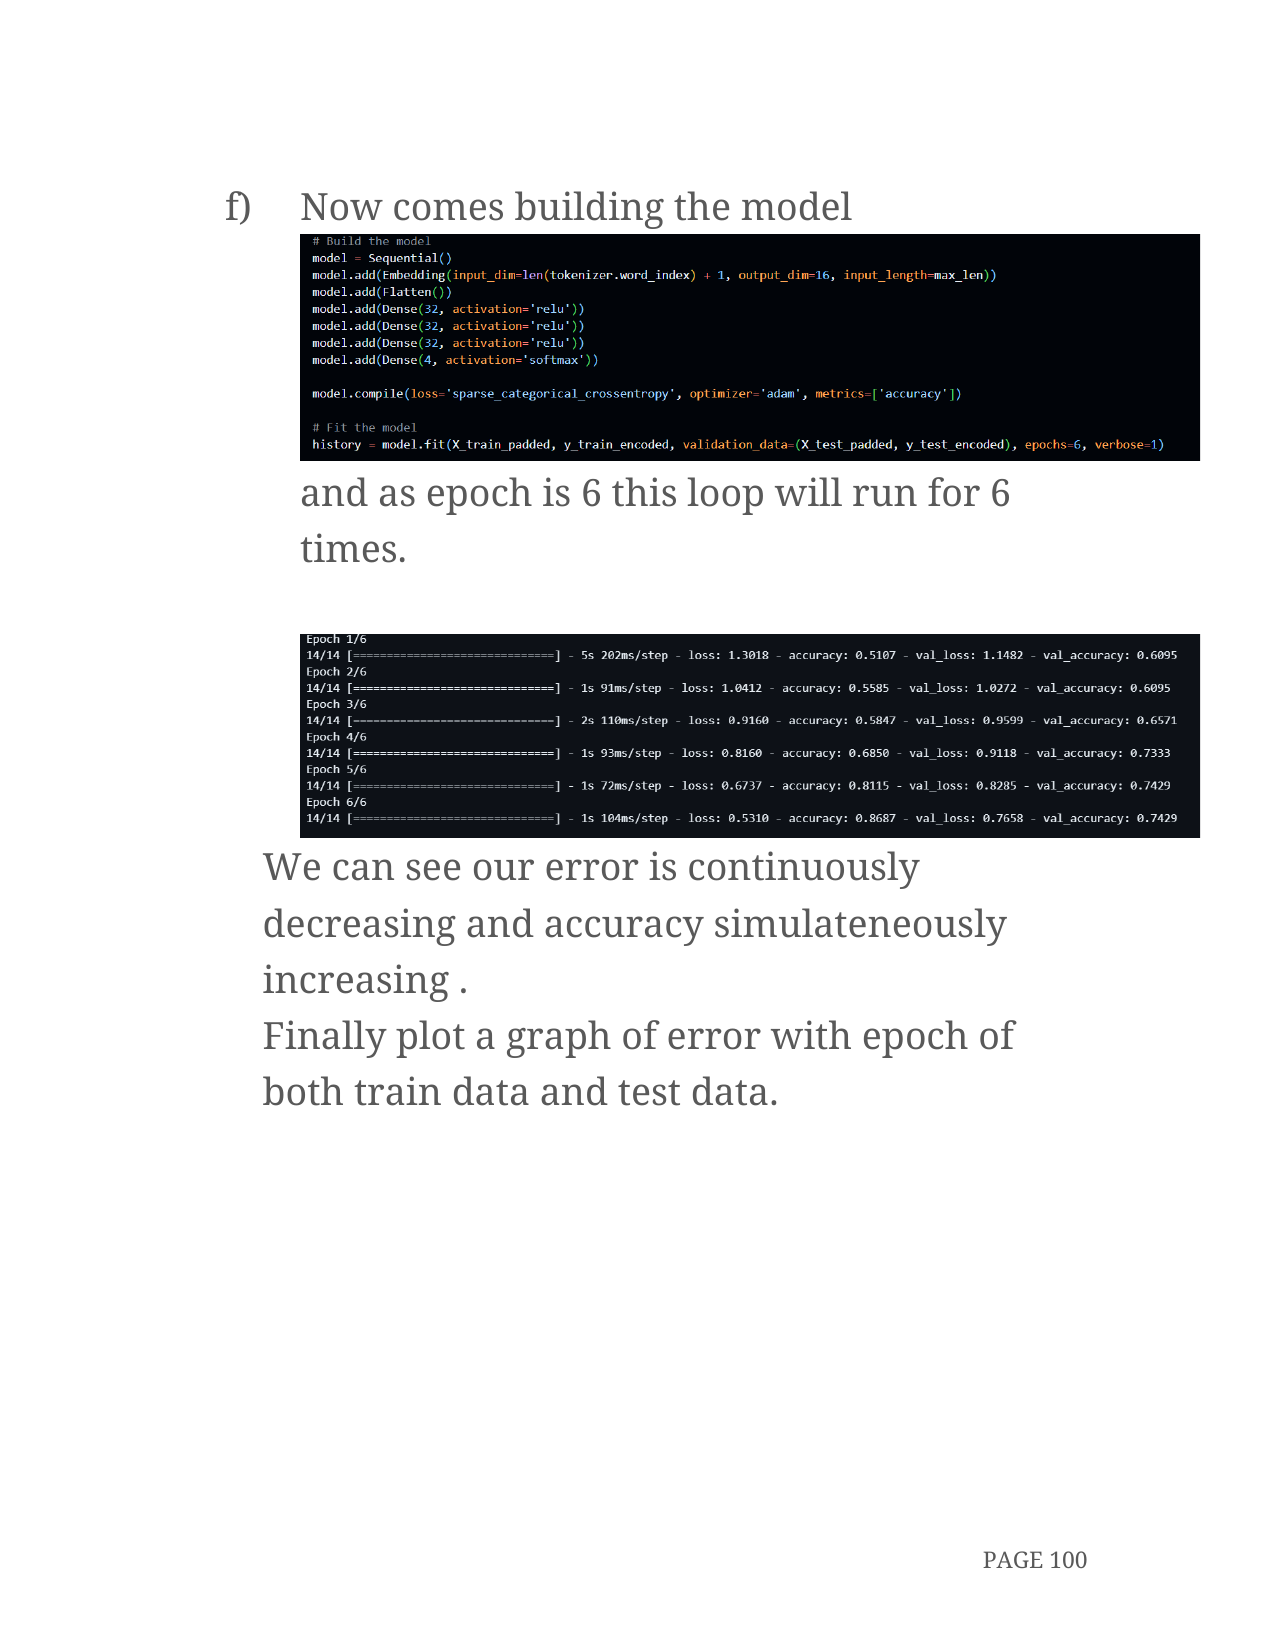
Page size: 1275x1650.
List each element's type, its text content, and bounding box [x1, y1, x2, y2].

picture [300, 234, 1200, 461]
list Finally plot a graph of error with epoch of both train data and test data. [262, 1009, 1087, 1116]
picture [300, 634, 1200, 838]
list We can see our error is continuously decreasing and accuracy simulateneously increasing . [262, 841, 1087, 1004]
